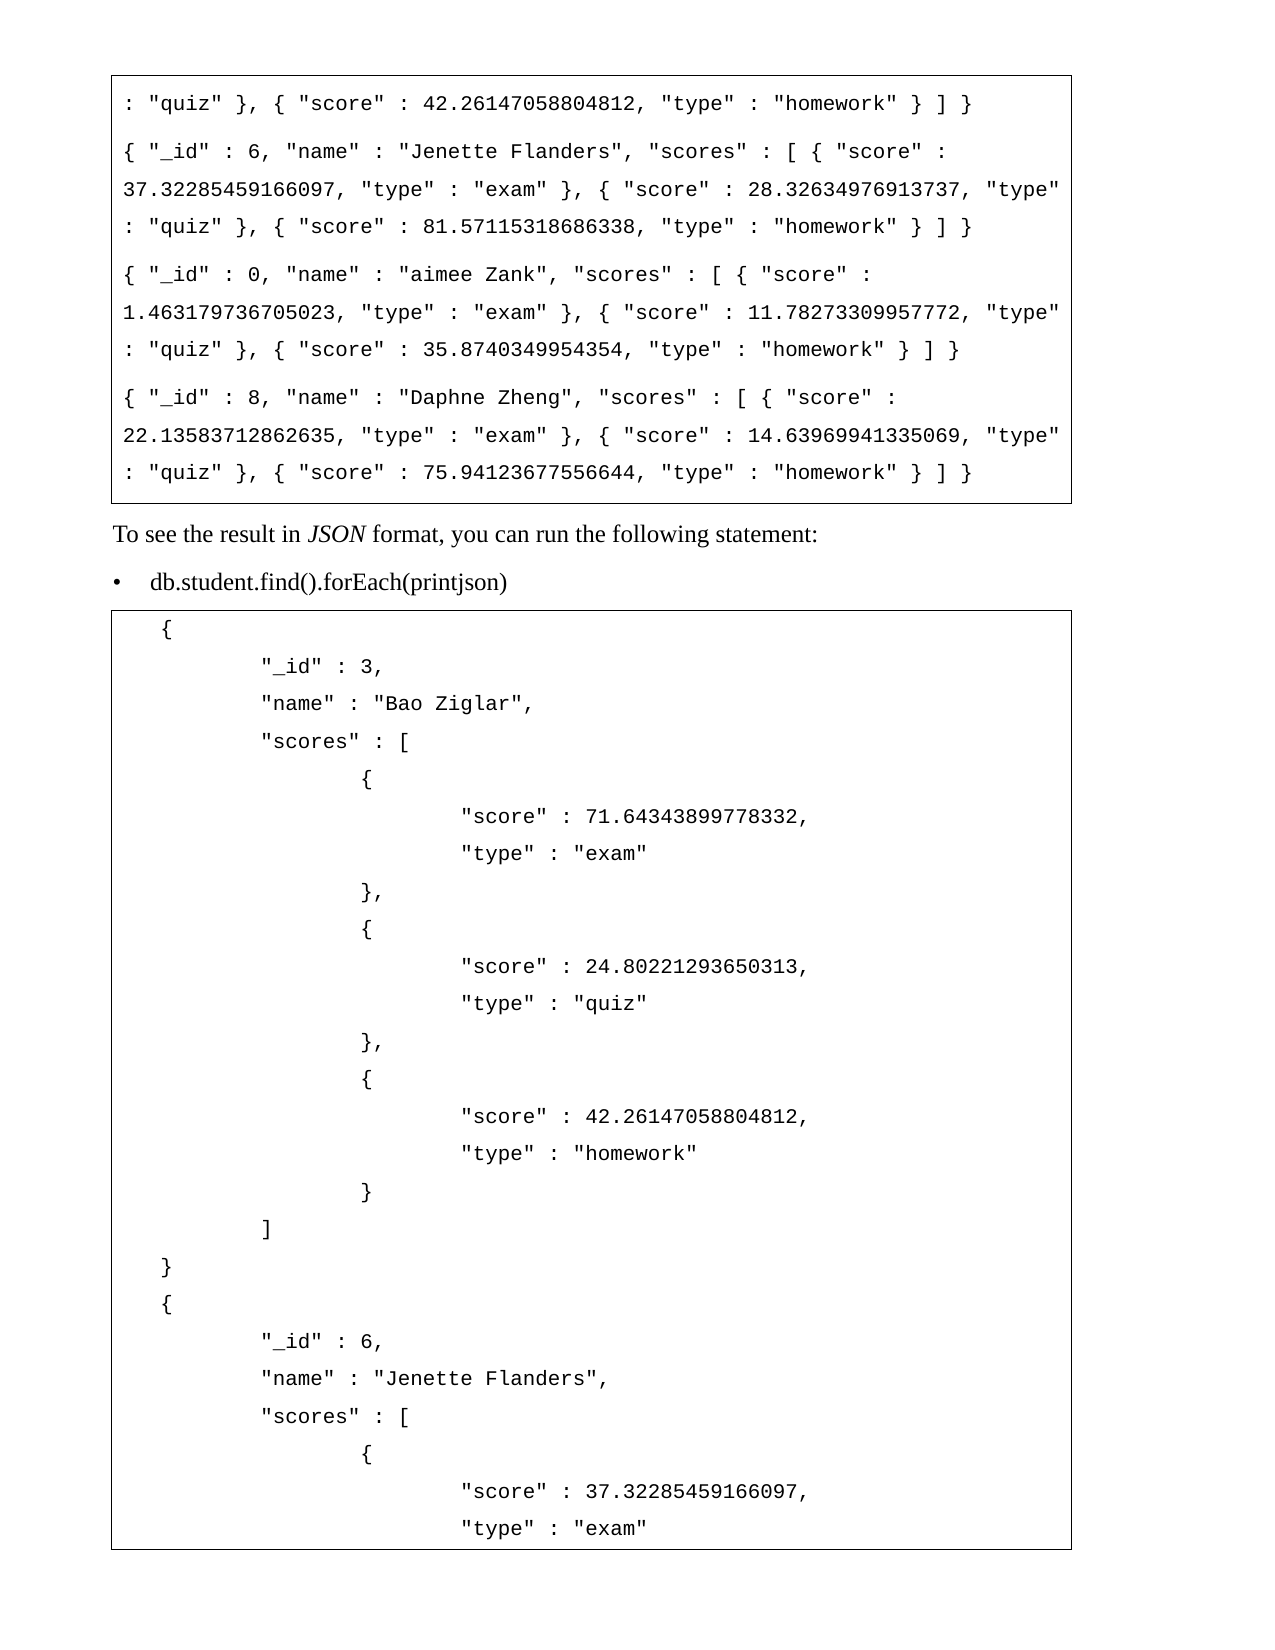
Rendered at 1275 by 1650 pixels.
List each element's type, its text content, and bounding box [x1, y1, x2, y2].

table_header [112, 76, 1071, 503]
list db.student.find().forEach(printjson) [112, 562, 1200, 600]
text To see the result in JSON format, you can run the following statement: [112, 514, 1200, 552]
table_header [112, 611, 1071, 1549]
